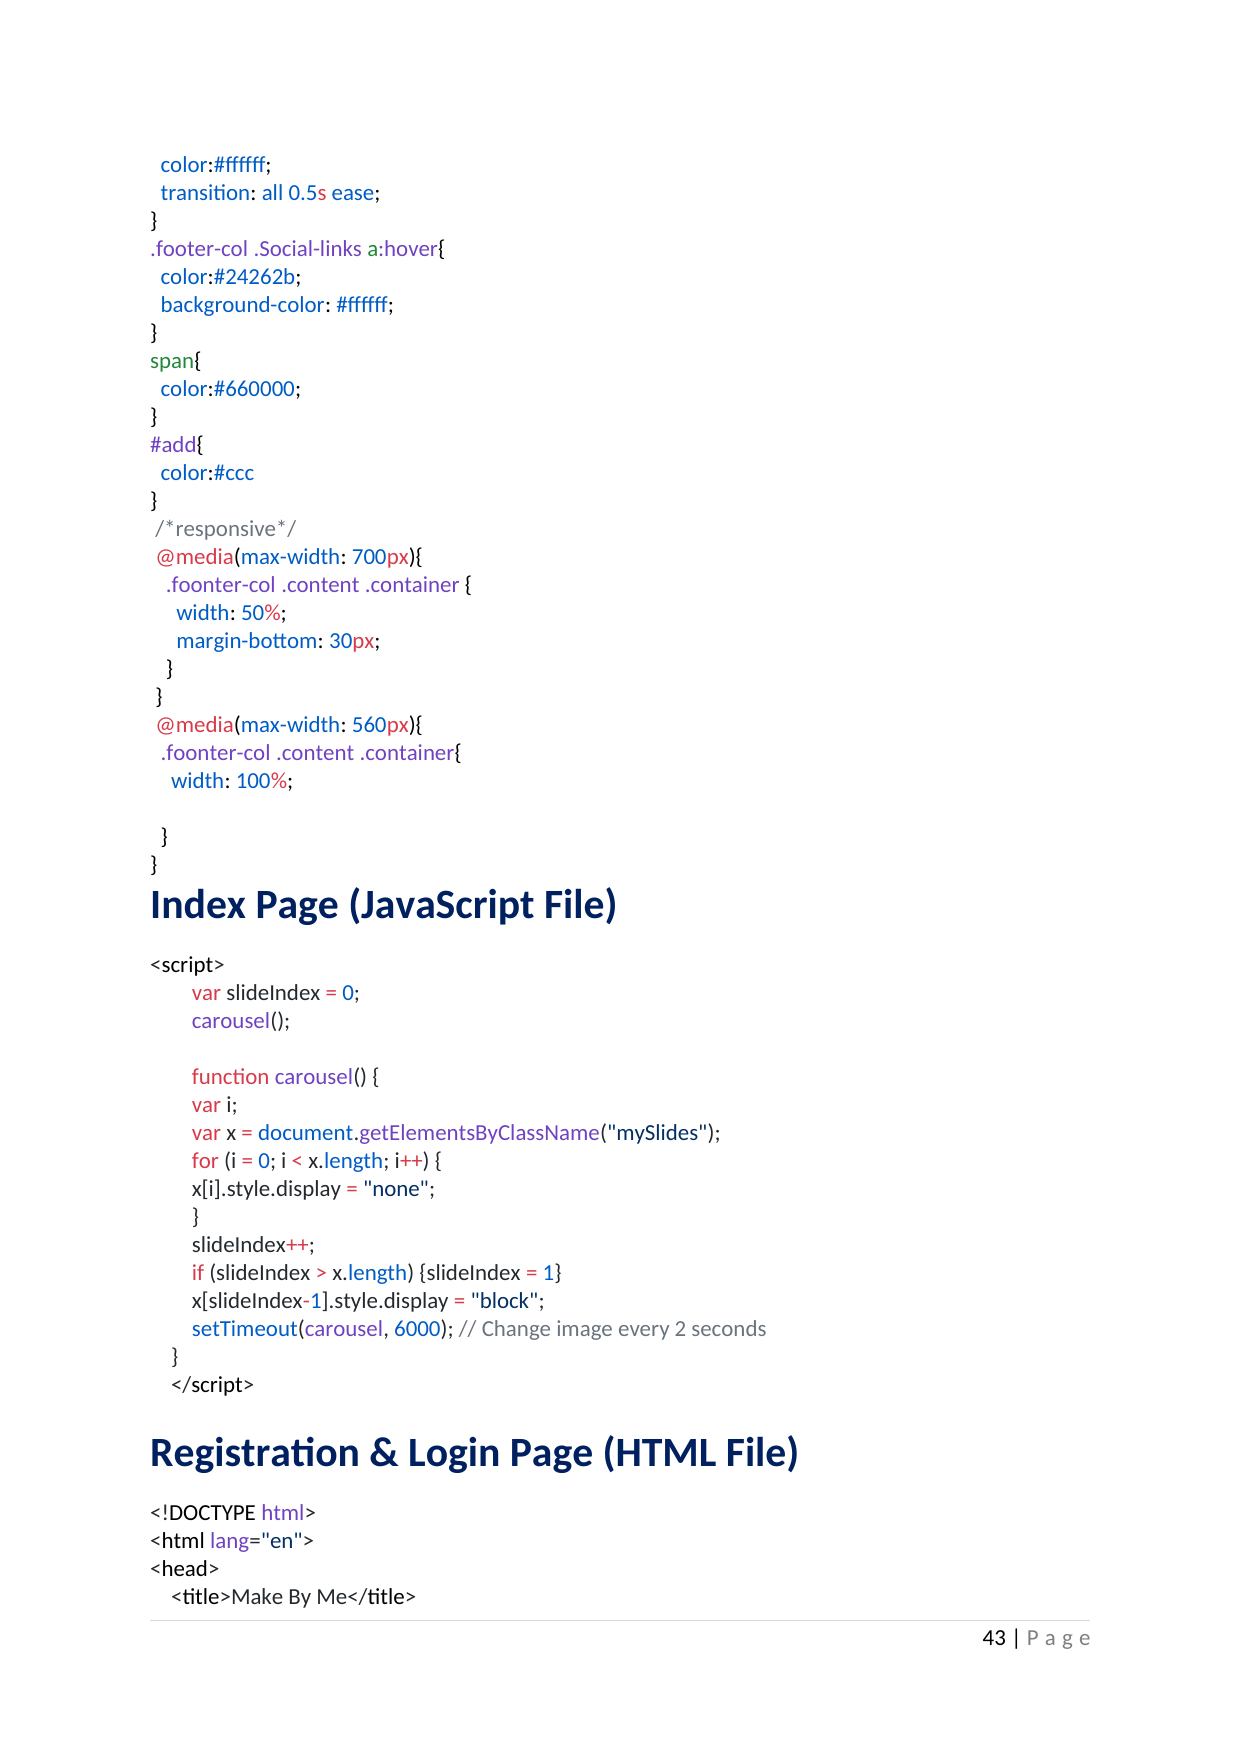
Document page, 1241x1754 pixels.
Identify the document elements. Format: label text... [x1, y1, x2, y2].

text <html lang="en"> [150, 1526, 1090, 1554]
text } [150, 851, 1090, 878]
text @media(max-width: 700px){ [150, 542, 1090, 570]
text } [150, 654, 1090, 682]
text var slideIndex = 0; [150, 978, 1090, 1006]
text color:#660000; [150, 374, 1090, 402]
text <!DOCTYPE html> [150, 1498, 1090, 1526]
text /*responsive*/ [150, 514, 1090, 542]
text } [150, 682, 1090, 710]
text } [150, 1342, 1090, 1370]
text function carousel() { [150, 1062, 1090, 1090]
text span{ [150, 346, 1090, 374]
text color:#ffffff; [150, 150, 1090, 178]
text .foonter-col .content .container { [150, 570, 1090, 598]
text </script> [150, 1370, 1090, 1398]
text color:#ccc [150, 458, 1090, 486]
text .footer-col .Social-links a:hover{ [150, 234, 1090, 262]
text } [150, 206, 1090, 234]
text } [150, 486, 1090, 514]
text <title>Make By Me</title> [150, 1582, 1090, 1610]
text carousel(); [150, 1006, 1090, 1034]
text x[slideIndex-1].style.display = "block"; [150, 1286, 1090, 1314]
text } [150, 1202, 1090, 1230]
text color:#24262b; [150, 262, 1090, 290]
text } [150, 402, 1090, 430]
text transition: all 0.5s ease; [150, 178, 1090, 206]
text #add{ [150, 430, 1090, 458]
text for (i = 0; i < x.length; i++) { [150, 1146, 1090, 1174]
text Index Page (JavaScript File) [150, 878, 1090, 929]
text <head> [150, 1554, 1090, 1582]
text width: 50%; [150, 598, 1090, 626]
text <script> [150, 950, 1090, 978]
text setTimeout(carousel, 6000); // Change image every 2 seconds [150, 1314, 1090, 1342]
text x[i].style.display = "none"; [150, 1174, 1090, 1202]
text margin-bottom: 30px; [150, 626, 1090, 654]
text width: 100%; [150, 766, 1090, 794]
text var i; [150, 1090, 1090, 1118]
text if (slideIndex > x.length) {slideIndex = 1} [150, 1258, 1090, 1286]
text slideIndex++; [150, 1230, 1090, 1258]
text } [150, 822, 1090, 851]
text .foonter-col .content .container{ [150, 738, 1090, 766]
text @media(max-width: 560px){ [150, 710, 1090, 738]
text } [150, 318, 1090, 346]
text background-color: #ffffff; [150, 290, 1090, 318]
text var x = document.getElementsByClassName("mySlides"); [150, 1118, 1090, 1146]
text Registration & Login Page (HTML File) [150, 1426, 1090, 1477]
